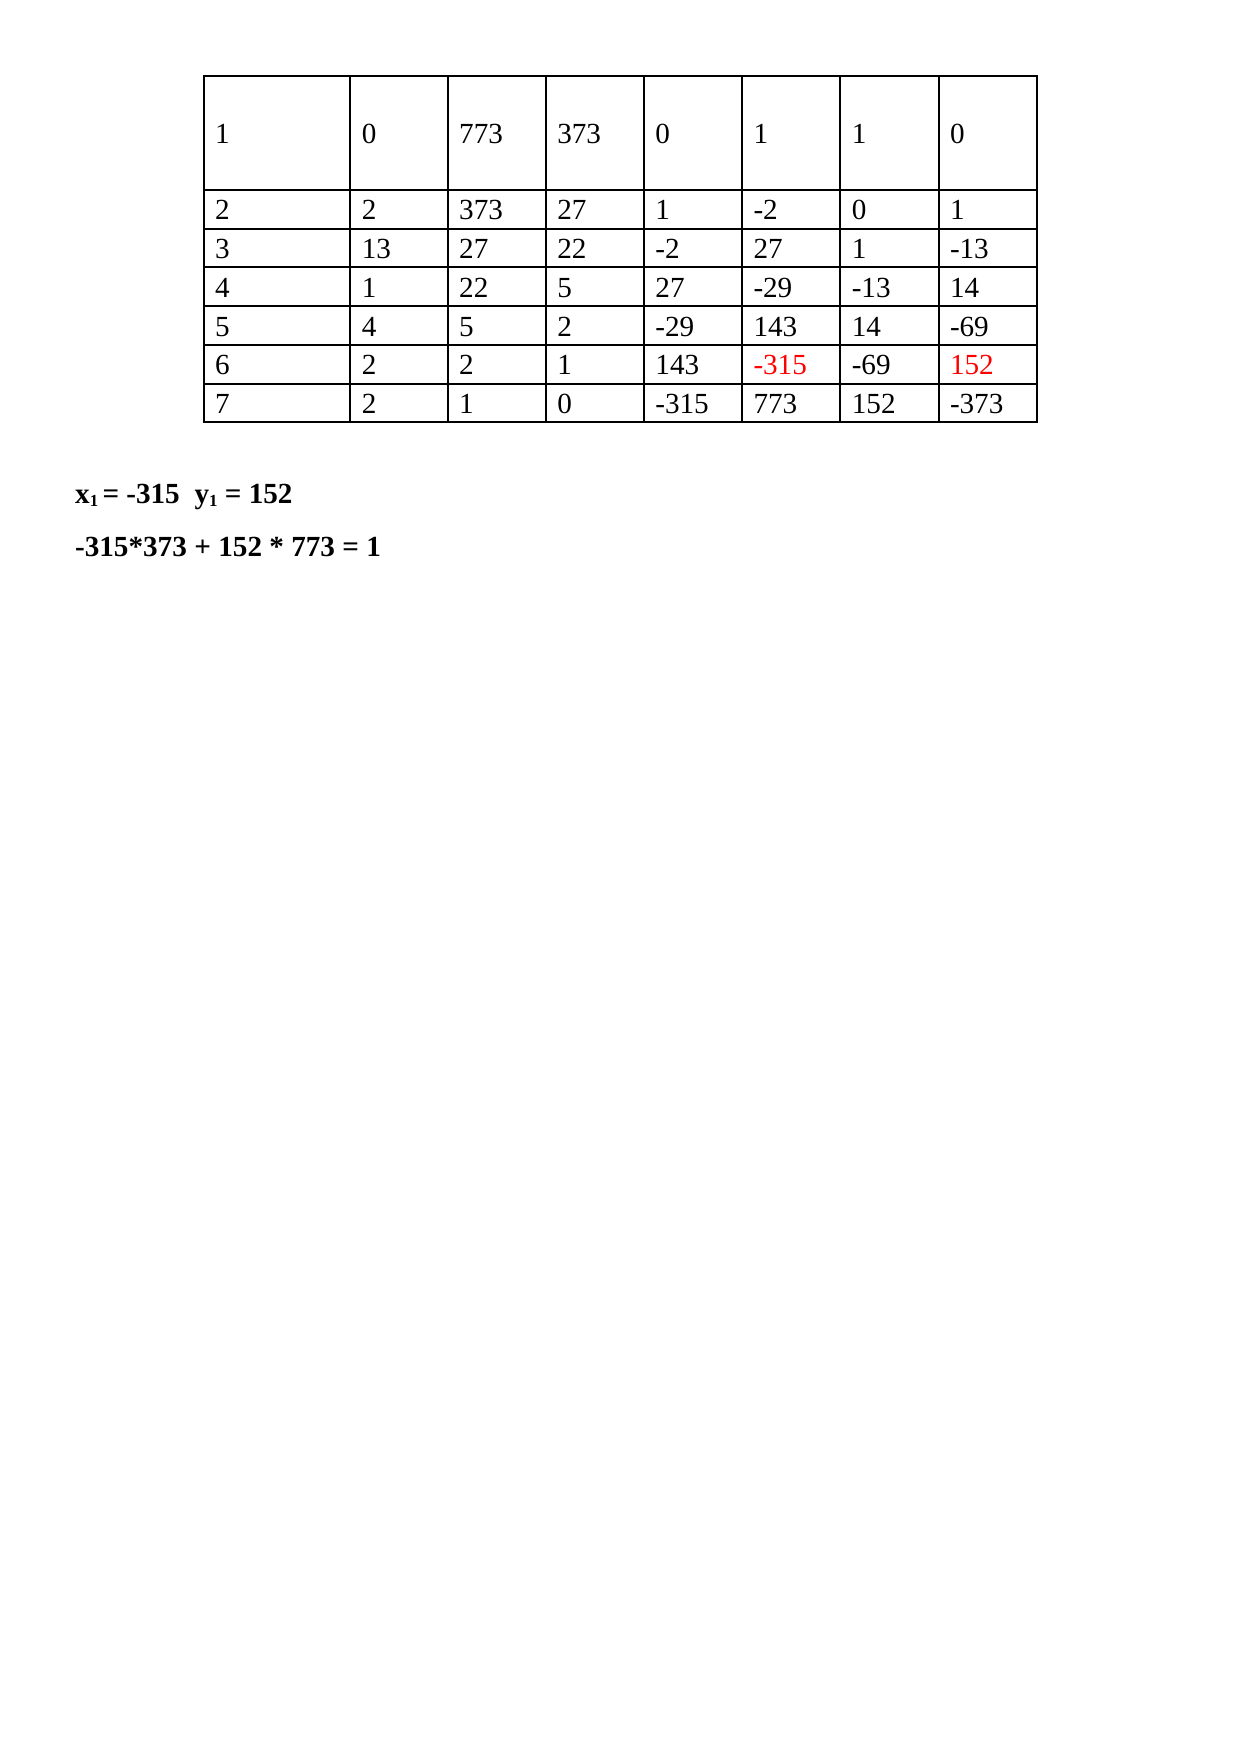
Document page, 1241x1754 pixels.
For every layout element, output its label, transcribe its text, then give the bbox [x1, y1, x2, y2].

table_cell -13 [841, 268, 938, 305]
table_cell 7 [205, 385, 349, 421]
table_cell -69 [940, 307, 1036, 344]
table_cell 2 [205, 191, 349, 227]
table_cell 773 [449, 77, 545, 189]
table_cell 27 [743, 230, 839, 266]
table_cell 5 [547, 268, 643, 305]
table_cell 4 [351, 307, 447, 344]
table_cell 152 [940, 346, 1036, 382]
table_cell 0 [351, 77, 447, 189]
table_cell 1 [743, 77, 839, 189]
text x1 = -315 y1 = 152 [75, 476, 1165, 510]
table_cell 143 [645, 346, 741, 382]
table_cell -2 [743, 191, 839, 227]
table_cell -69 [841, 346, 938, 382]
table_cell 0 [841, 191, 938, 227]
table_cell 27 [645, 268, 741, 305]
table_cell 27 [449, 230, 545, 266]
table_cell 2 [351, 385, 447, 421]
table_cell 143 [743, 307, 839, 344]
table_cell -2 [645, 230, 741, 266]
table_cell 0 [940, 77, 1036, 189]
table_cell 13 [351, 230, 447, 266]
table_cell 1 [547, 346, 643, 382]
table_cell 0 [547, 385, 643, 421]
table_cell -13 [940, 230, 1036, 266]
table_cell -315 [645, 385, 741, 421]
table_cell 22 [547, 230, 643, 266]
table_cell 1 [940, 191, 1036, 227]
table_cell 2 [449, 346, 545, 382]
table_cell 2 [547, 307, 643, 344]
table_cell 2 [351, 191, 447, 227]
table_cell 14 [940, 268, 1036, 305]
table_cell -315 [743, 346, 839, 382]
table_cell -373 [940, 385, 1036, 421]
table_cell 1 [205, 77, 349, 189]
table_cell 1 [841, 77, 938, 189]
table_cell 5 [205, 307, 349, 344]
table_cell 152 [841, 385, 938, 421]
table_cell 27 [547, 191, 643, 227]
table_cell -29 [645, 307, 741, 344]
table_cell 1 [449, 385, 545, 421]
table_cell -29 [743, 268, 839, 305]
table_cell 0 [645, 77, 741, 189]
table_cell 22 [449, 268, 545, 305]
text -315*373 + 152 * 773 = 1 [75, 529, 1165, 562]
table_cell 4 [205, 268, 349, 305]
table_cell 6 [205, 346, 349, 382]
table_cell 373 [547, 77, 643, 189]
table_cell 3 [205, 230, 349, 266]
table_cell 14 [841, 307, 938, 344]
table_cell 1 [841, 230, 938, 266]
table_cell 2 [351, 346, 447, 382]
table_cell 773 [743, 385, 839, 421]
table_cell 373 [449, 191, 545, 227]
table_cell 1 [645, 191, 741, 227]
table_cell 1 [351, 268, 447, 305]
table_cell 5 [449, 307, 545, 344]
